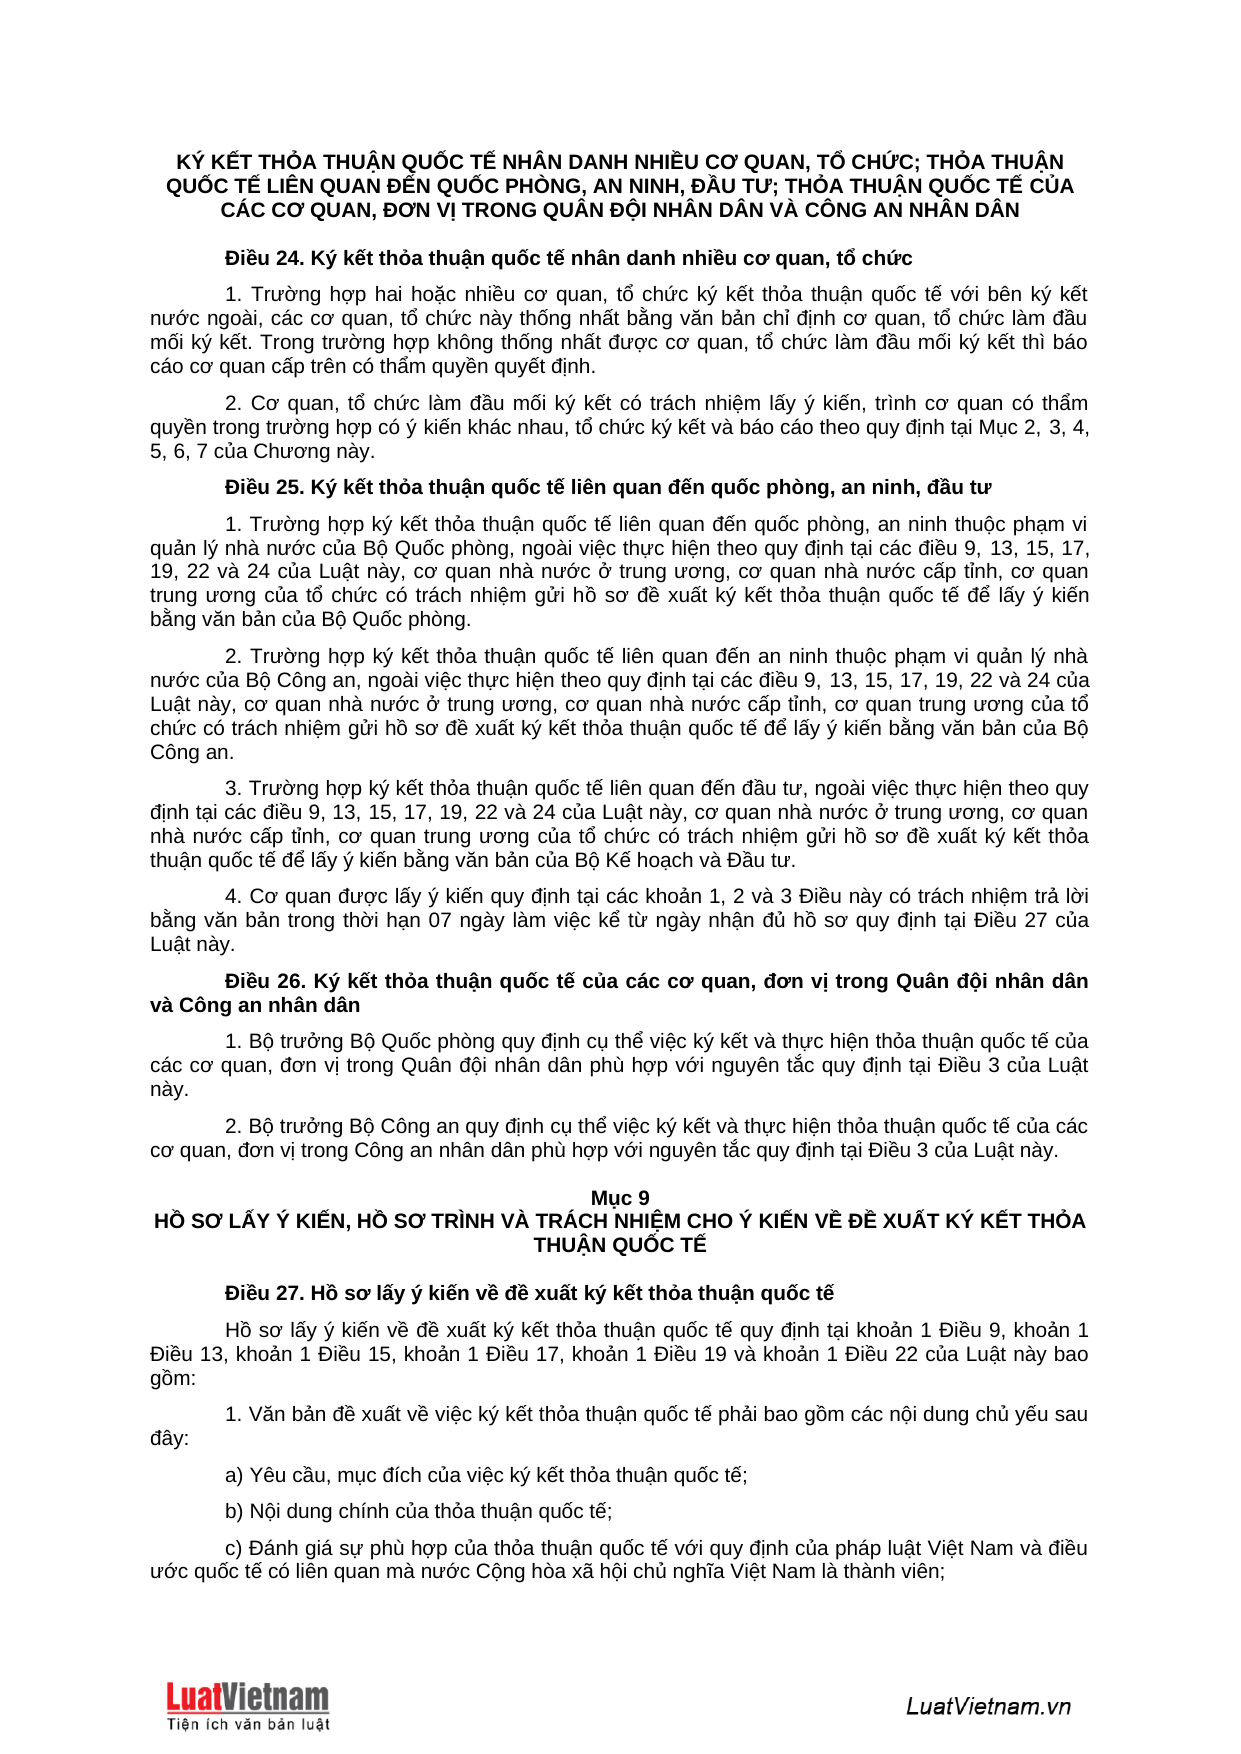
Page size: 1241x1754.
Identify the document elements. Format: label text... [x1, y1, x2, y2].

text 3. Trường hợp ký kết thỏa thuận quốc tế liên quan đến đầu tư, ngoài việc thực hiện theo quy định tại các điều 9, 13, 15, 17, 19, 22 và 24 của Luật này, cơ quan nhà nước ở trung ương, cơ quan nhà nước cấp tỉnh, cơ quan trung ương của tổ chức có trách nhiệm gửi hồ sơ đề xuất ký kết thỏa thuận quốc tế để lấy ý kiến bằng văn bản của Bộ Kế hoạch và Đầu tư. [150, 776, 1090, 872]
text 2. Trường hợp ký kết thỏa thuận quốc tế liên quan đến an ninh thuộc phạm vi quản lý nhà nước của Bộ Công an, ngoài việc thực hiện theo quy định tại các điều 9, 13, 15, 17, 19, 22 và 24 của Luật này, cơ quan nhà nước ở trung ương, cơ quan nhà nước cấp tỉnh, cơ quan trung ương của tổ chức có trách nhiệm gửi hồ sơ đề xuất ký kết thỏa thuận quốc tế để lấy ý kiến bằng văn bản của Bộ Công an. [150, 644, 1090, 763]
text c) Đánh giá sự phù hợp của thỏa thuận quốc tế với quy định của pháp luật Việt Nam và điều ước quốc tế có liên quan mà nước Cộng hòa xã hội chủ nghĩa Việt Nam là thành viên; [150, 1535, 1090, 1583]
text 1. Trường hợp hai hoặc nhiều cơ quan, tổ chức ký kết thỏa thuận quốc tế với bên ký kết nước ngoài, các cơ quan, tổ chức này thống nhất bằng văn bản chỉ định cơ quan, tổ chức làm đầu mối ký kết. Trong trường hợp không thống nhất được cơ quan, tổ chức làm đầu mối ký kết thì báo cáo cơ quan cấp trên có thẩm quyền quyết định. [150, 282, 1090, 378]
text 1. Bộ trưởng Bộ Quốc phòng quy định cụ thể việc ký kết và thực hiện thỏa thuận quốc tế của các cơ quan, đơn vị trong Quân đội nhân dân phù hợp với nguyên tắc quy định tại Điều 3 của Luật này. [150, 1029, 1090, 1101]
text a) Yêu cầu, mục đích của việc ký kết thỏa thuận quốc tế; [150, 1462, 1090, 1486]
text Hồ sơ lấy ý kiến về đề xuất ký kết thỏa thuận quốc tế quy định tại khoản 1 Điều 9, khoản 1 Điều 13, khoản 1 Điều 15, khoản 1 Điều 17, khoản 1 Điều 19 và khoản 1 Điều 22 của Luật này bao gồm: [150, 1318, 1090, 1389]
text 1. Trường hợp ký kết thỏa thuận quốc tế liên quan đến quốc phòng, an ninh thuộc phạm vi quản lý nhà nước của Bộ Quốc phòng, ngoài việc thực hiện theo quy định tại các điều 9, 13, 15, 17, 19, 22 và 24 của Luật này, cơ quan nhà nước ở trung ương, cơ quan nhà nước cấp tỉnh, cơ quan trung ương của tổ chức có trách nhiệm gửi hồ sơ đề xuất ký kết thỏa thuận quốc tế để lấy ý kiến bằng văn bản của Bộ Quốc phòng. [150, 511, 1090, 631]
text 1. Văn bản đề xuất về việc ký kết thỏa thuận quốc tế phải bao gồm các nội dung chủ yếu sau đây: [150, 1402, 1090, 1450]
picture [150, 1659, 1090, 1754]
text Mục 9 [150, 1185, 1090, 1209]
text 2. Bộ trưởng Bộ Công an quy định cụ thể việc ký kết và thực hiện thỏa thuận quốc tế của các cơ quan, đơn vị trong Công an nhân dân phù hợp với nguyên tắc quy định tại Điều 3 của Luật này. [150, 1113, 1090, 1161]
text Điều 27. Hồ sơ lấy ý kiến về đề xuất ký kết thỏa thuận quốc tế [150, 1281, 1090, 1305]
text b) Nội dung chính của thỏa thuận quốc tế; [150, 1499, 1090, 1523]
text 4. Cơ quan được lấy ý kiến quy định tại các khoản 1, 2 và 3 Điều này có trách nhiệm trả lời bằng văn bản trong thời hạn 07 ngày làm việc kể từ ngày nhận đủ hồ sơ quy định tại Điều 27 của Luật này. [150, 884, 1090, 956]
text Điều 25. Ký kết thỏa thuận quốc tế liên quan đến quốc phòng, an ninh, đầu tư [150, 475, 1090, 499]
text KÝ KẾT THỎA THUẬN QUỐC TẾ NHÂN DANH NHIỀU CƠ QUAN, TỔ CHỨC; THỎA THUẬN QUỐC TẾ LIÊN QUAN ĐẾN QUỐC PHÒNG, AN NINH, ĐẦU TƯ; THỎA THUẬN QUỐC TẾ CỦA CÁC CƠ QUAN, ĐƠN VỊ TRONG QUÂN ĐỘI NHÂN DÂN VÀ CÔNG AN NHÂN DÂN [150, 150, 1090, 222]
text Điều 24. Ký kết thỏa thuận quốc tế nhân danh nhiều cơ quan, tổ chức [150, 246, 1090, 270]
text HỒ SƠ LẤY Ý KIẾN, HỒ SƠ TRÌNH VÀ TRÁCH NHIỆM CHO Ý KIẾN VỀ ĐỀ XUẤT KÝ KẾT THỎA THUẬN QUỐC TẾ [150, 1209, 1090, 1257]
text Điều 26. Ký kết thỏa thuận quốc tế của các cơ quan, đơn vị trong Quân đội nhân dân và Công an nhân dân [150, 969, 1090, 1017]
text 2. Cơ quan, tổ chức làm đầu mối ký kết có trách nhiệm lấy ý kiến, trình cơ quan có thẩm quyền trong trường hợp có ý kiến khác nhau, tổ chức ký kết và báo cáo theo quy định tại Mục 2, 3, 4, 5, 6, 7 của Chương này. [150, 391, 1090, 462]
